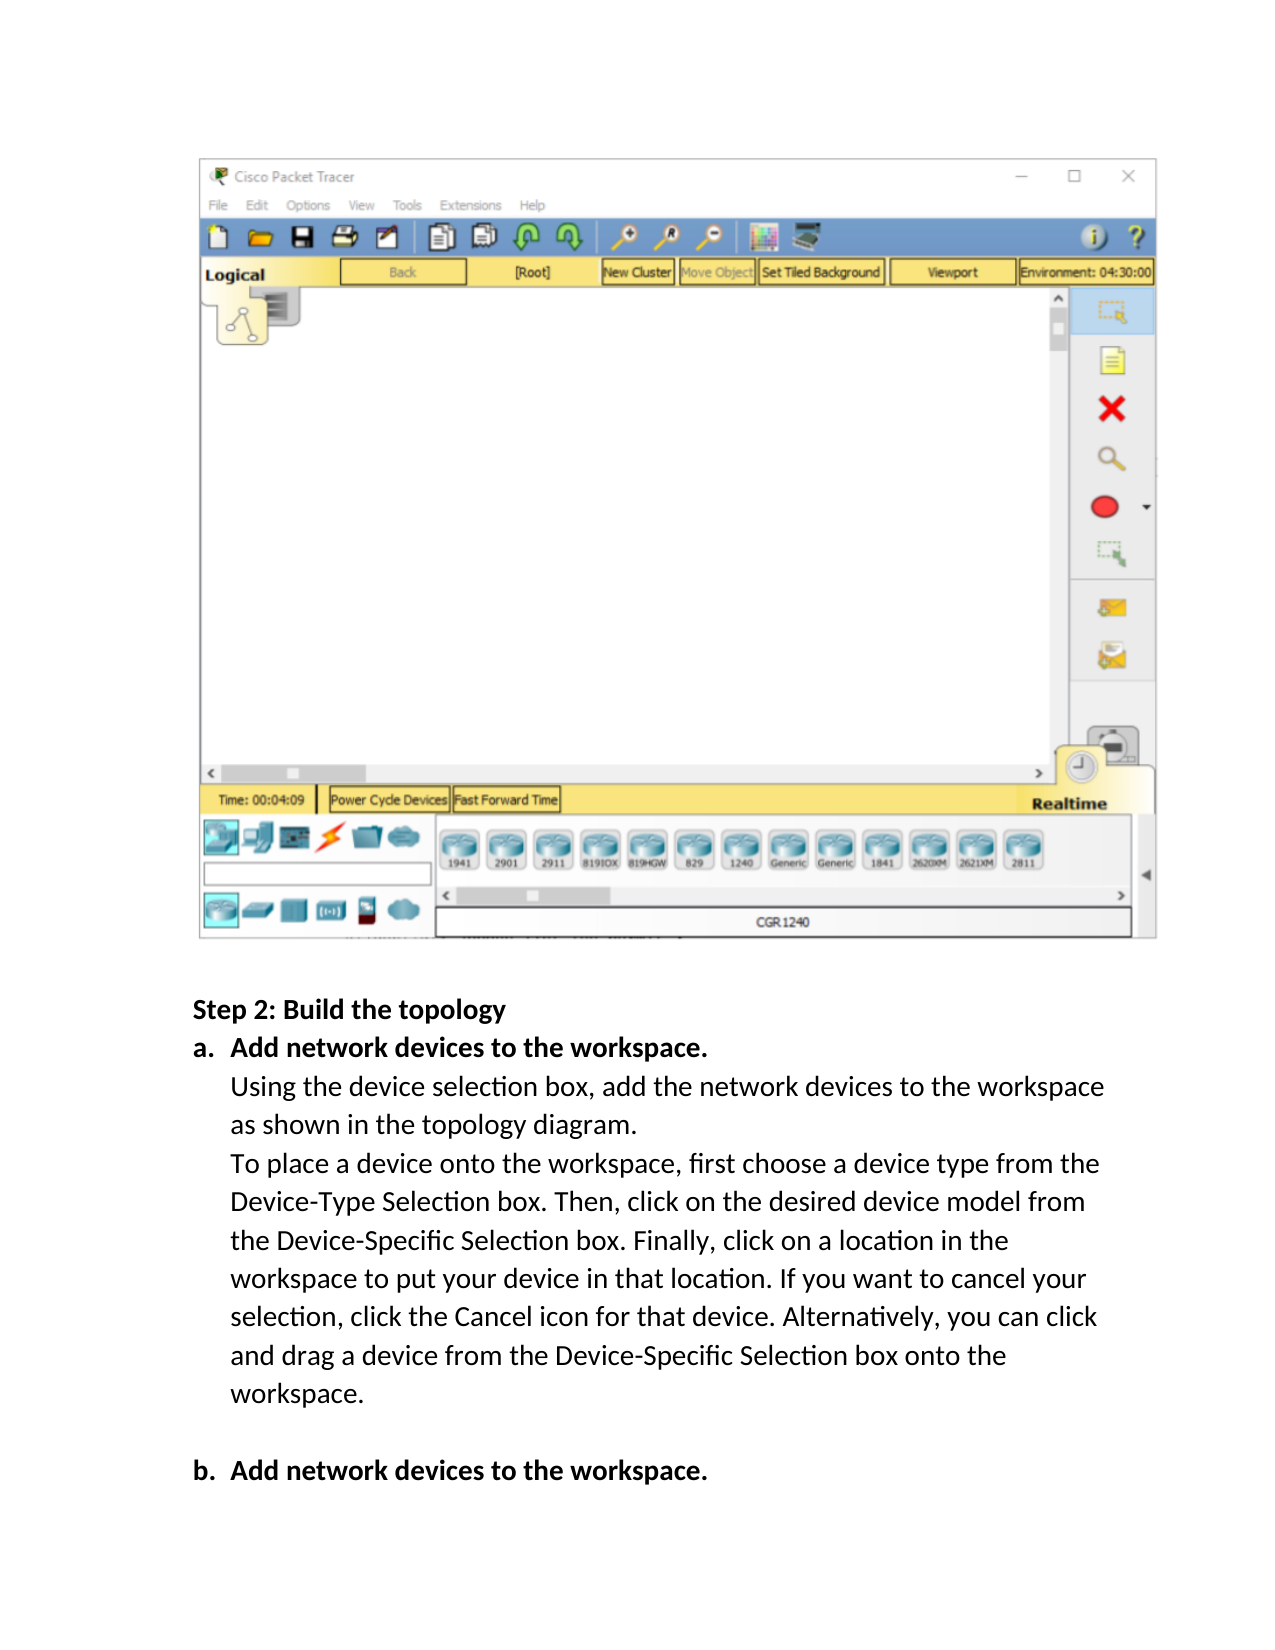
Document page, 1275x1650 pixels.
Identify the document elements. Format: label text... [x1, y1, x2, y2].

list Using the device selection box, add the network devices to the workspace as shown in the topology diagram. [230, 1068, 1125, 1142]
list Add network devices to the workspace. [193, 1029, 1125, 1065]
picture [192, 150, 1168, 951]
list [230, 1145, 1125, 1411]
list Step 2: Build the topology [193, 991, 1125, 1027]
list Add network devices to the workspace. [193, 1452, 1125, 1488]
